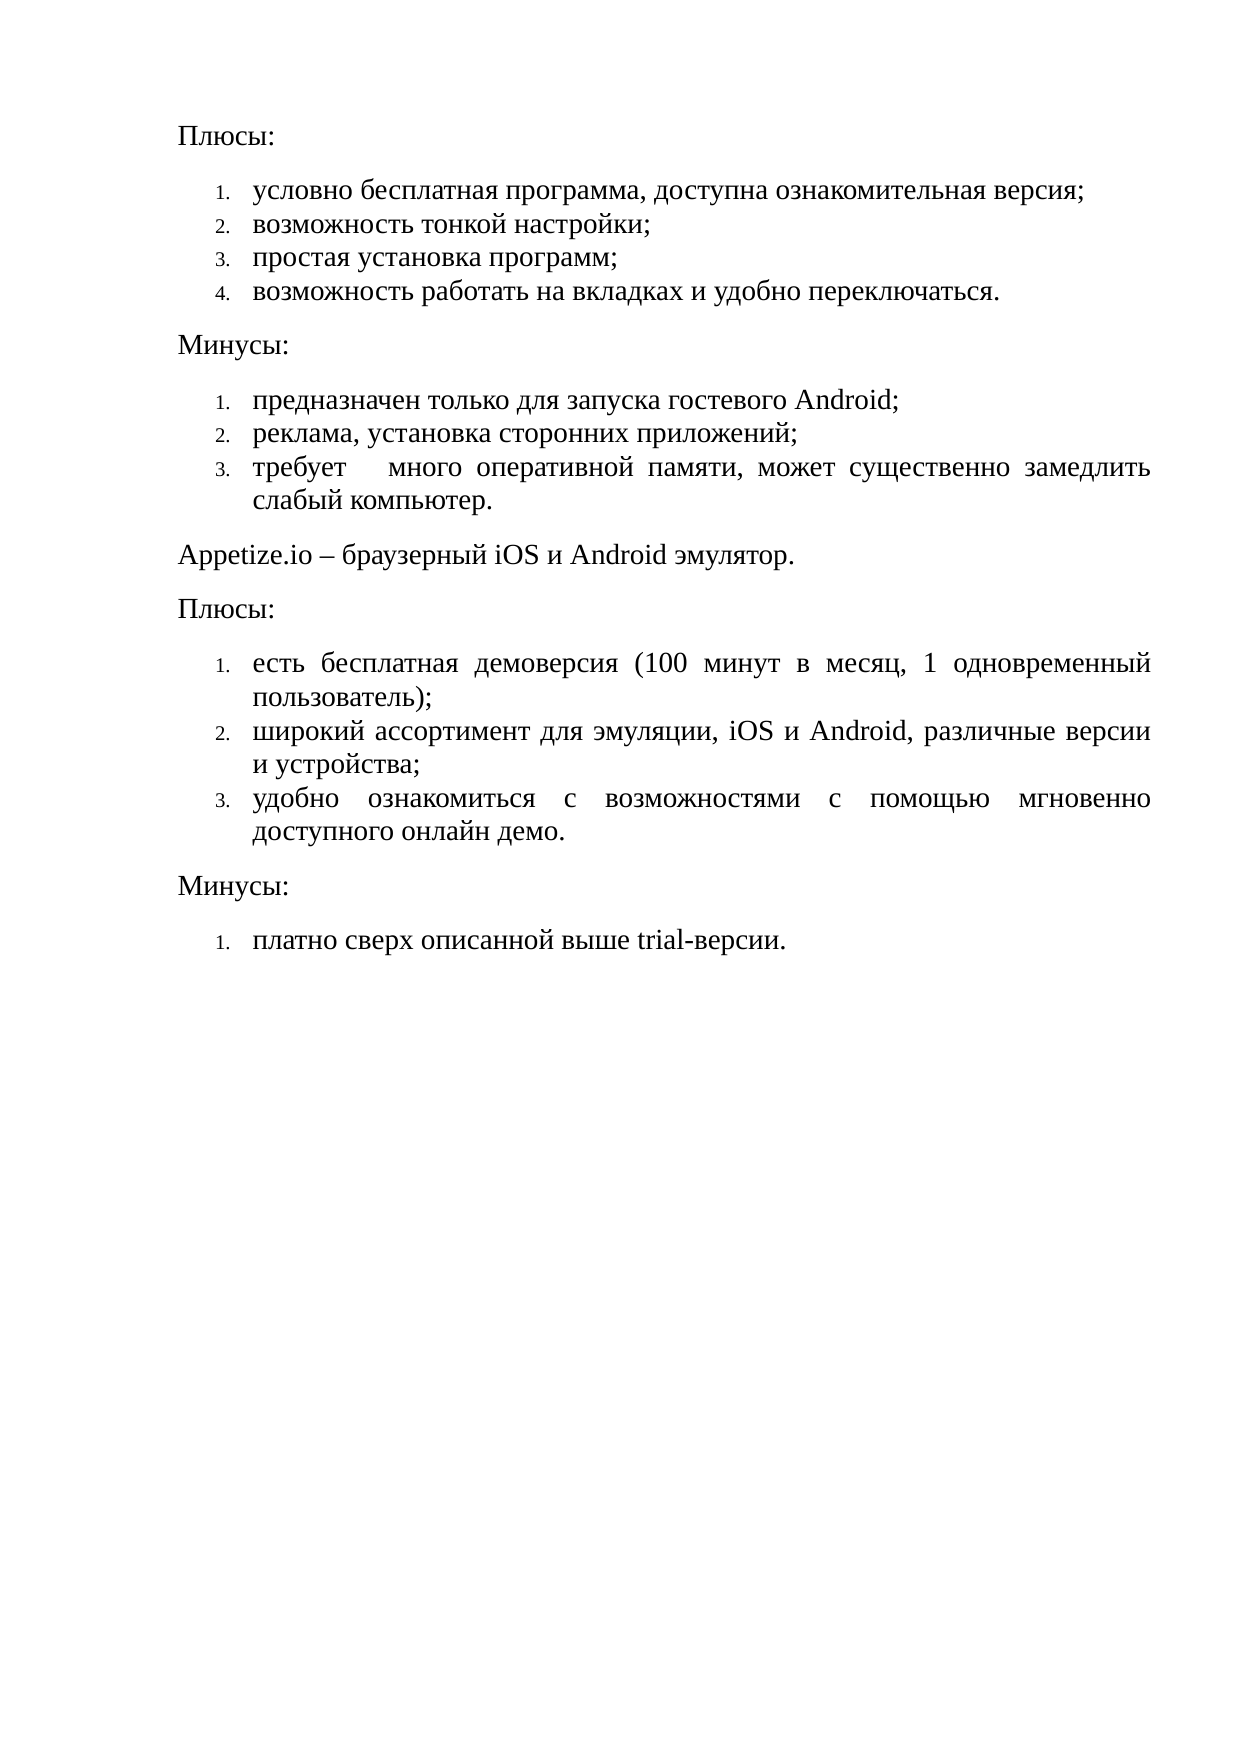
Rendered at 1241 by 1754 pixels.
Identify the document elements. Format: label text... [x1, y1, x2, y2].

list реклама, установка сторонних приложений; [215, 415, 1152, 449]
list широкий ассортимент для эмуляции, iOS и Android, различные версии и устройства; [215, 713, 1152, 780]
list требует много оперативной памяти, может существенно замедлить слабый компьютер. [215, 449, 1152, 516]
text Плюсы: [177, 591, 1152, 625]
list есть бесплатная демоверсия (100 минут в месяц, 1 одновременный пользователь); [215, 646, 1152, 713]
text Плюсы: [177, 118, 1152, 152]
list платно сверх описанной выше trial-версии. [215, 922, 1152, 956]
text Appetize.io – браузерный iOS и Android эмулятор. [177, 537, 1152, 570]
list возможность работать на вкладках и удобно переключаться. [215, 273, 1152, 307]
text Минусы: [177, 327, 1152, 361]
list возможность тонкой настройки; [215, 206, 1152, 239]
list удобно ознакомиться с возможностями с помощью мгновенно доступного онлайн демо. [215, 780, 1152, 847]
list простая установка программ; [215, 239, 1152, 273]
text Минусы: [177, 868, 1152, 901]
list условно бесплатная программа, доступна ознакомительная версия; [215, 172, 1152, 206]
list предназначен только для запуска гостевого Android; [215, 382, 1152, 415]
